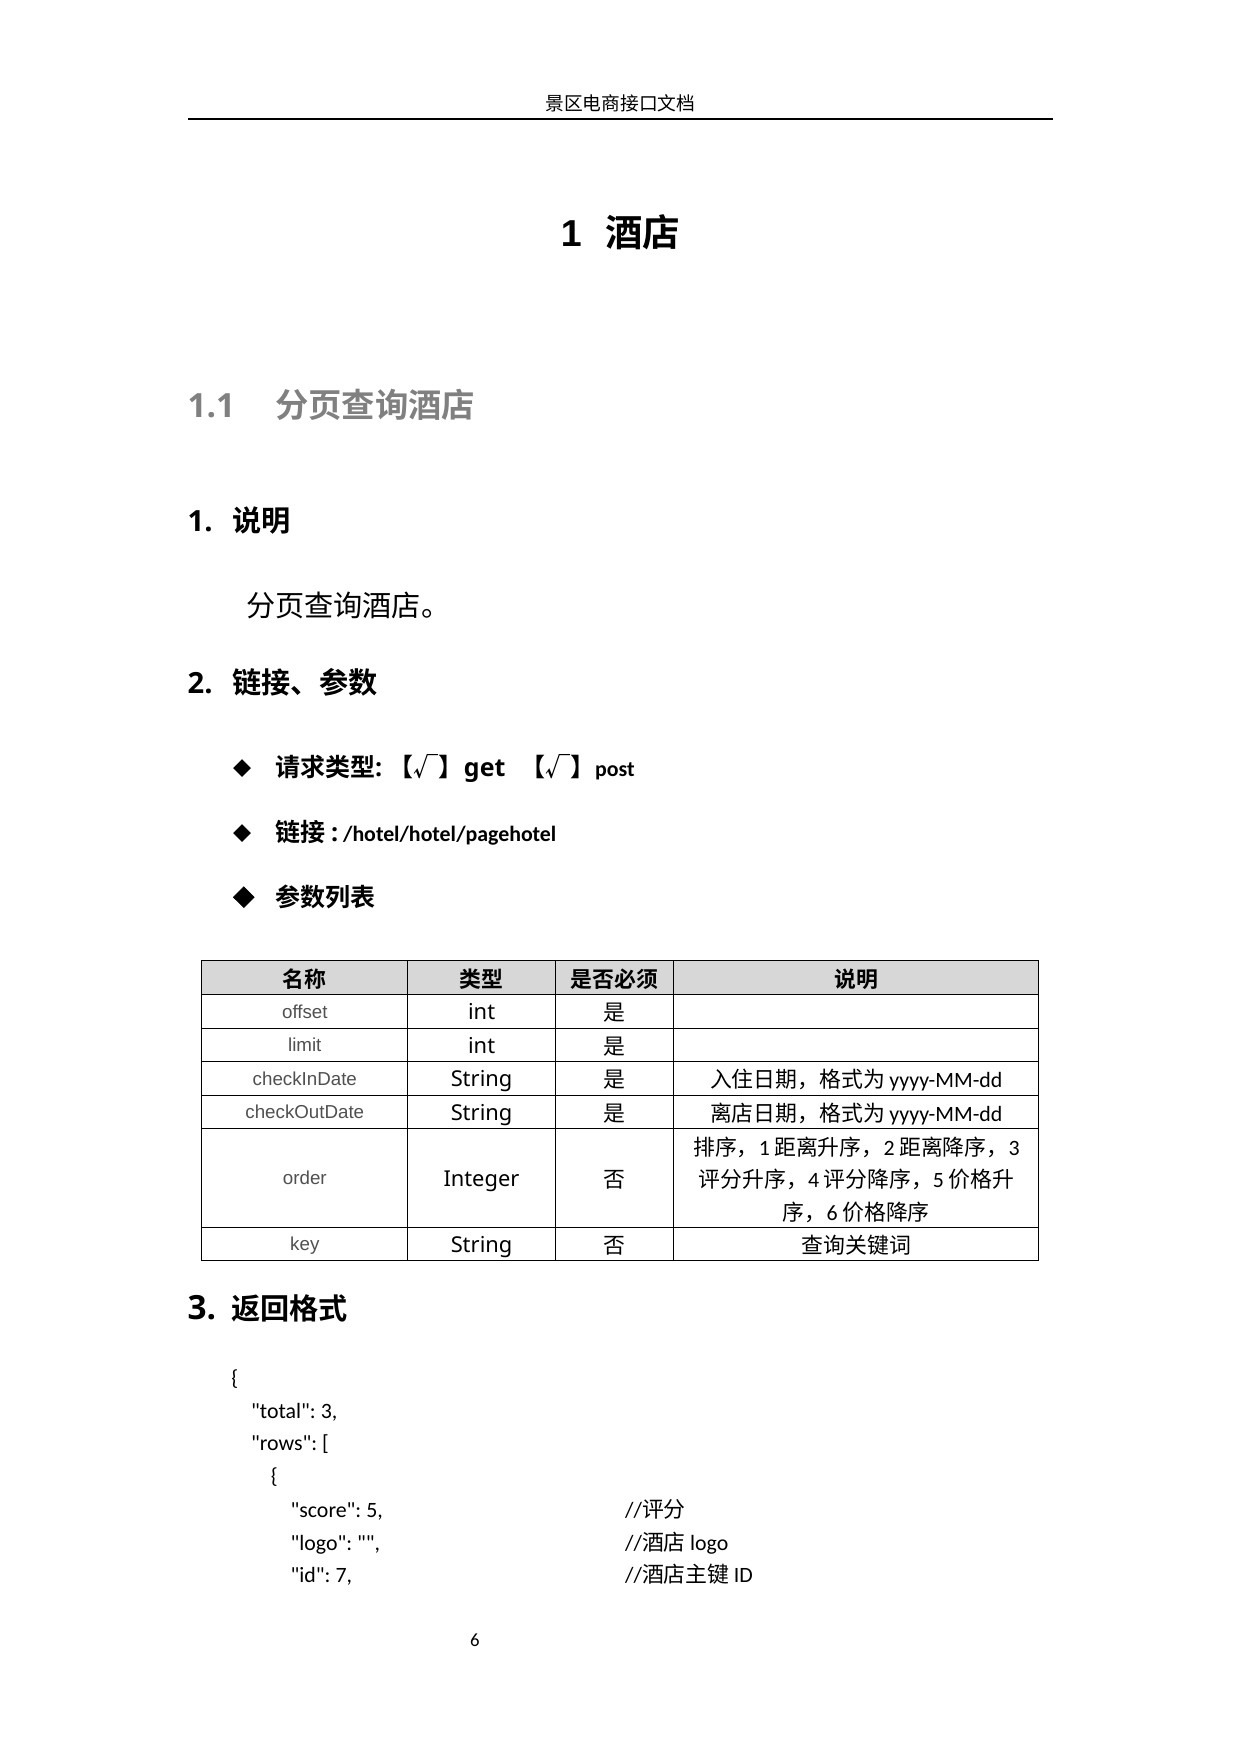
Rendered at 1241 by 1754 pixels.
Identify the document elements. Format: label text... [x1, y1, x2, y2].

table_cell int [408, 1029, 555, 1061]
table_header 类型 [408, 961, 555, 994]
text 酒店 [187, 197, 1053, 262]
table_cell 查询关键词 [674, 1228, 1038, 1260]
text 分页查询酒店 [187, 370, 1053, 435]
table_cell 是 [556, 995, 673, 1027]
table_cell key [202, 1228, 407, 1260]
table_cell String [408, 1096, 555, 1128]
table_cell String [408, 1228, 555, 1260]
text "score": 5, //评分 [187, 1492, 1053, 1524]
table_cell 是 [556, 1096, 673, 1128]
table_cell [674, 995, 1038, 1027]
table_cell int [408, 995, 555, 1027]
text { [187, 1362, 1053, 1394]
table_cell offset [202, 995, 407, 1027]
table_cell checkInDate [202, 1062, 407, 1094]
table_cell Integer [408, 1129, 555, 1227]
table_cell 是 [556, 1062, 673, 1094]
text "id": 7, //酒店主键ID [187, 1557, 1053, 1589]
text 分页查询酒店。 [187, 571, 1053, 636]
list 请求类型: 【√】get 【√】post [187, 733, 1053, 798]
table_cell 否 [556, 1129, 673, 1227]
table_cell order [202, 1129, 407, 1227]
table_header 是否必须 [556, 961, 673, 994]
text { [187, 1459, 1053, 1492]
table_cell [674, 1029, 1038, 1061]
table_cell String [408, 1062, 555, 1094]
table_cell limit [202, 1029, 407, 1061]
table_cell checkOutDate [202, 1096, 407, 1128]
table_header 名称 [202, 961, 407, 994]
table_cell 入住日期，格式为yyyy-MM-dd [674, 1062, 1038, 1094]
table_header 说明 [674, 961, 1038, 994]
list 链接 : /hotel/hotel/pagehotel [187, 798, 1053, 863]
list 说明 [187, 497, 1053, 540]
table_cell 离店日期，格式为yyyy-MM-dd [674, 1096, 1038, 1128]
list 返回格式 [187, 1284, 1053, 1329]
table_cell 排序，1距离升序，2距离降序，3评分升序，4评分降序，5价格升序，6价格降序 [674, 1129, 1038, 1227]
text "rows": [ [187, 1427, 1053, 1459]
table_cell 是 [556, 1029, 673, 1061]
list 参数列表 [187, 863, 1053, 928]
list 链接、参数 [187, 659, 1053, 702]
table_cell 否 [556, 1228, 673, 1260]
text "logo": "", //酒店logo [187, 1524, 1053, 1557]
text "total": 3, [187, 1394, 1053, 1427]
